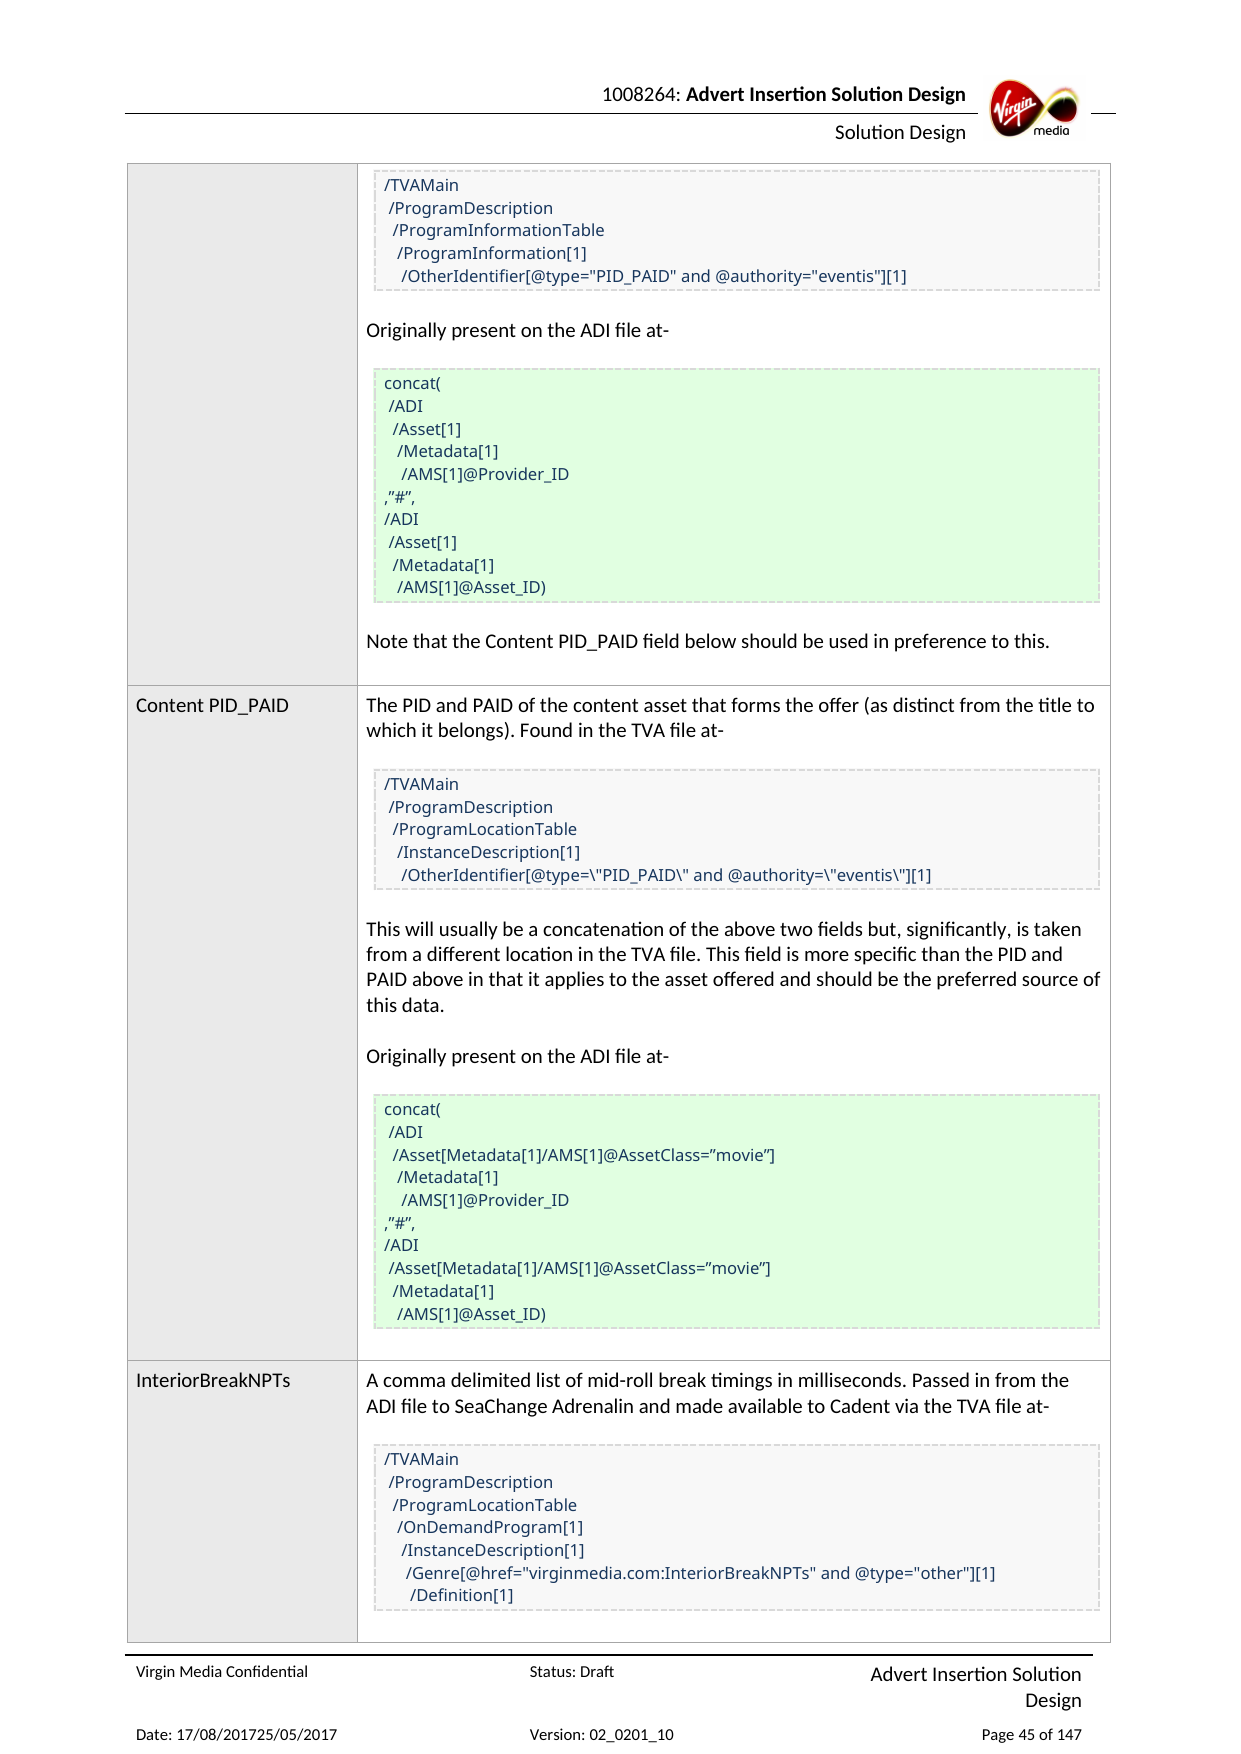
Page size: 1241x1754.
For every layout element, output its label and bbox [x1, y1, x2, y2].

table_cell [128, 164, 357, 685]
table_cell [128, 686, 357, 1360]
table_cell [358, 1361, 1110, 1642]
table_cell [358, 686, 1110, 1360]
picture [983, 75, 1087, 141]
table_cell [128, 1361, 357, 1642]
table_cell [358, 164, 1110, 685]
